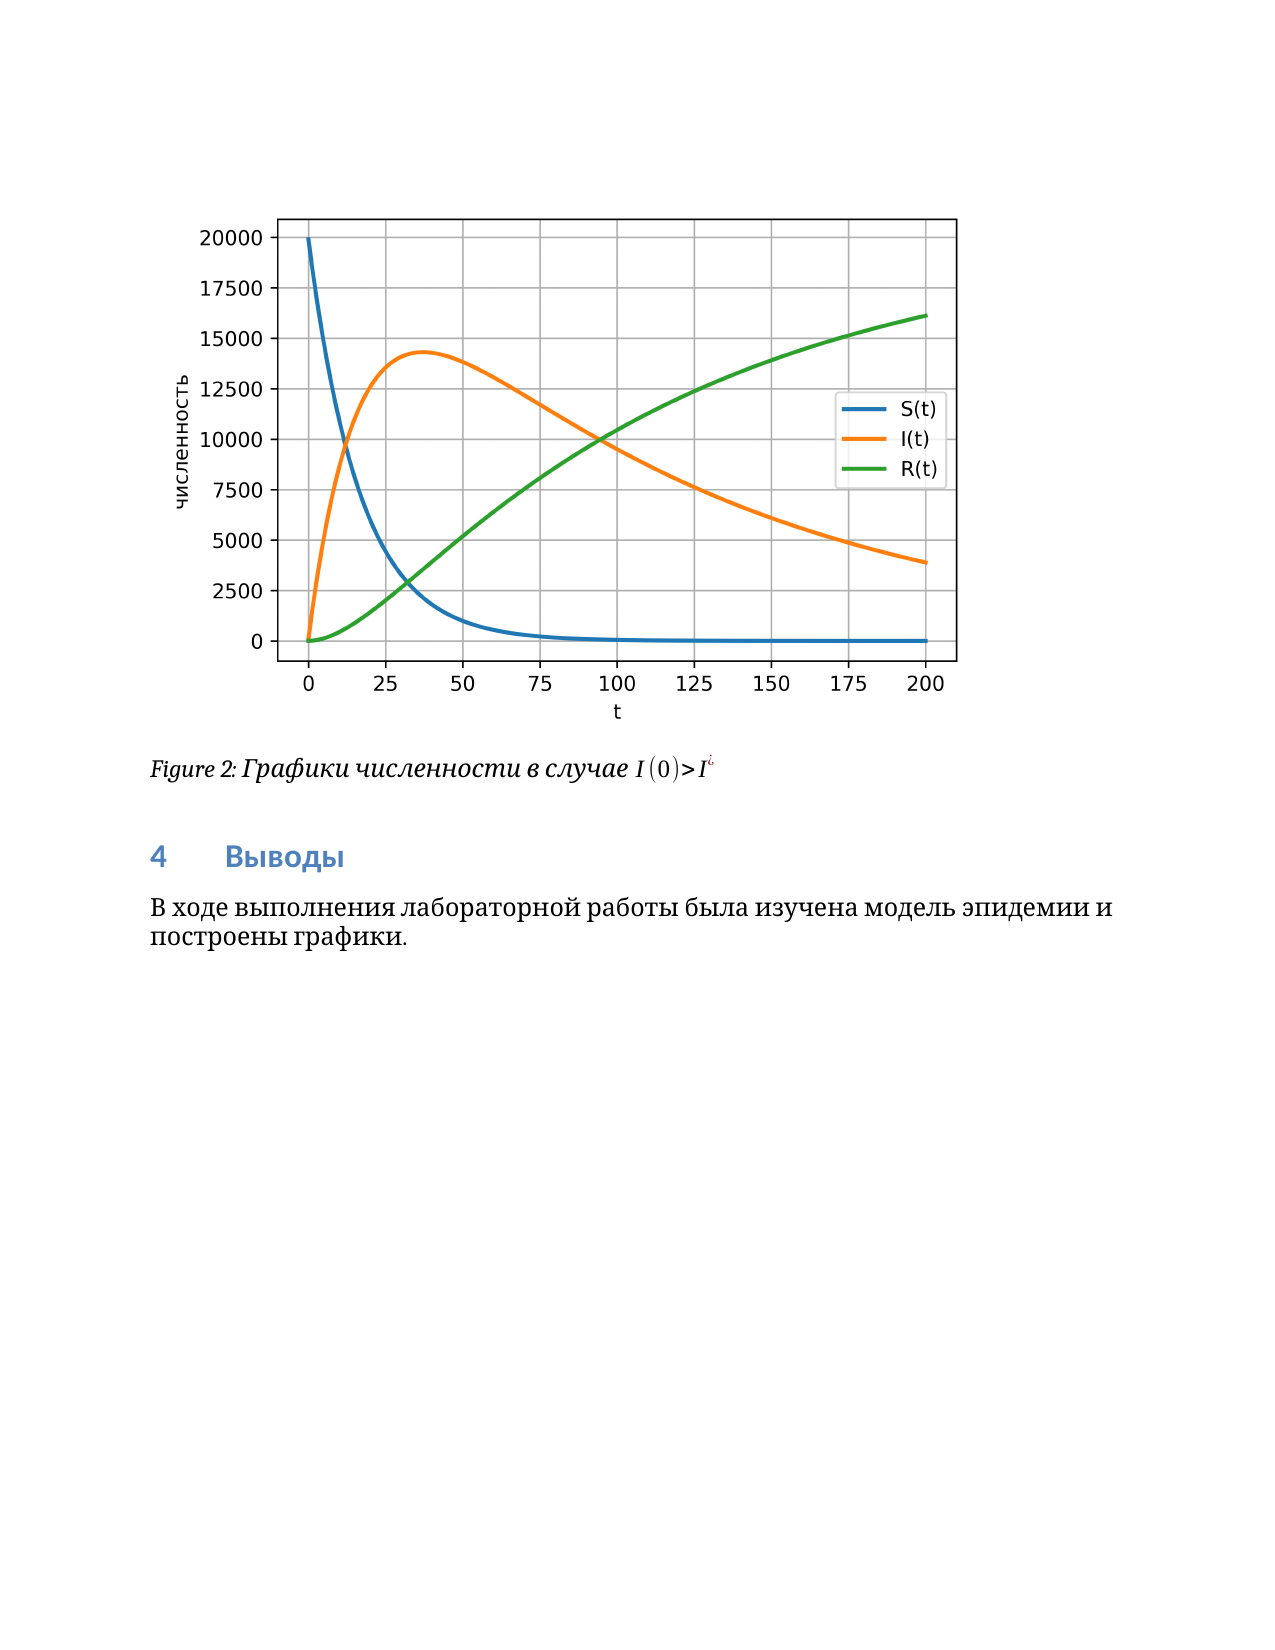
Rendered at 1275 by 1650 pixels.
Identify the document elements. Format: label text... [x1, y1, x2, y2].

text Figure 2: Графики численности в случае [150, 754, 1125, 785]
subtitle 4 Выводы [150, 835, 1125, 876]
text В ходе выполнения лабораторной работы была изучена модель эпидемии и построены графики. [150, 894, 1125, 952]
picture [168, 150, 1044, 734]
